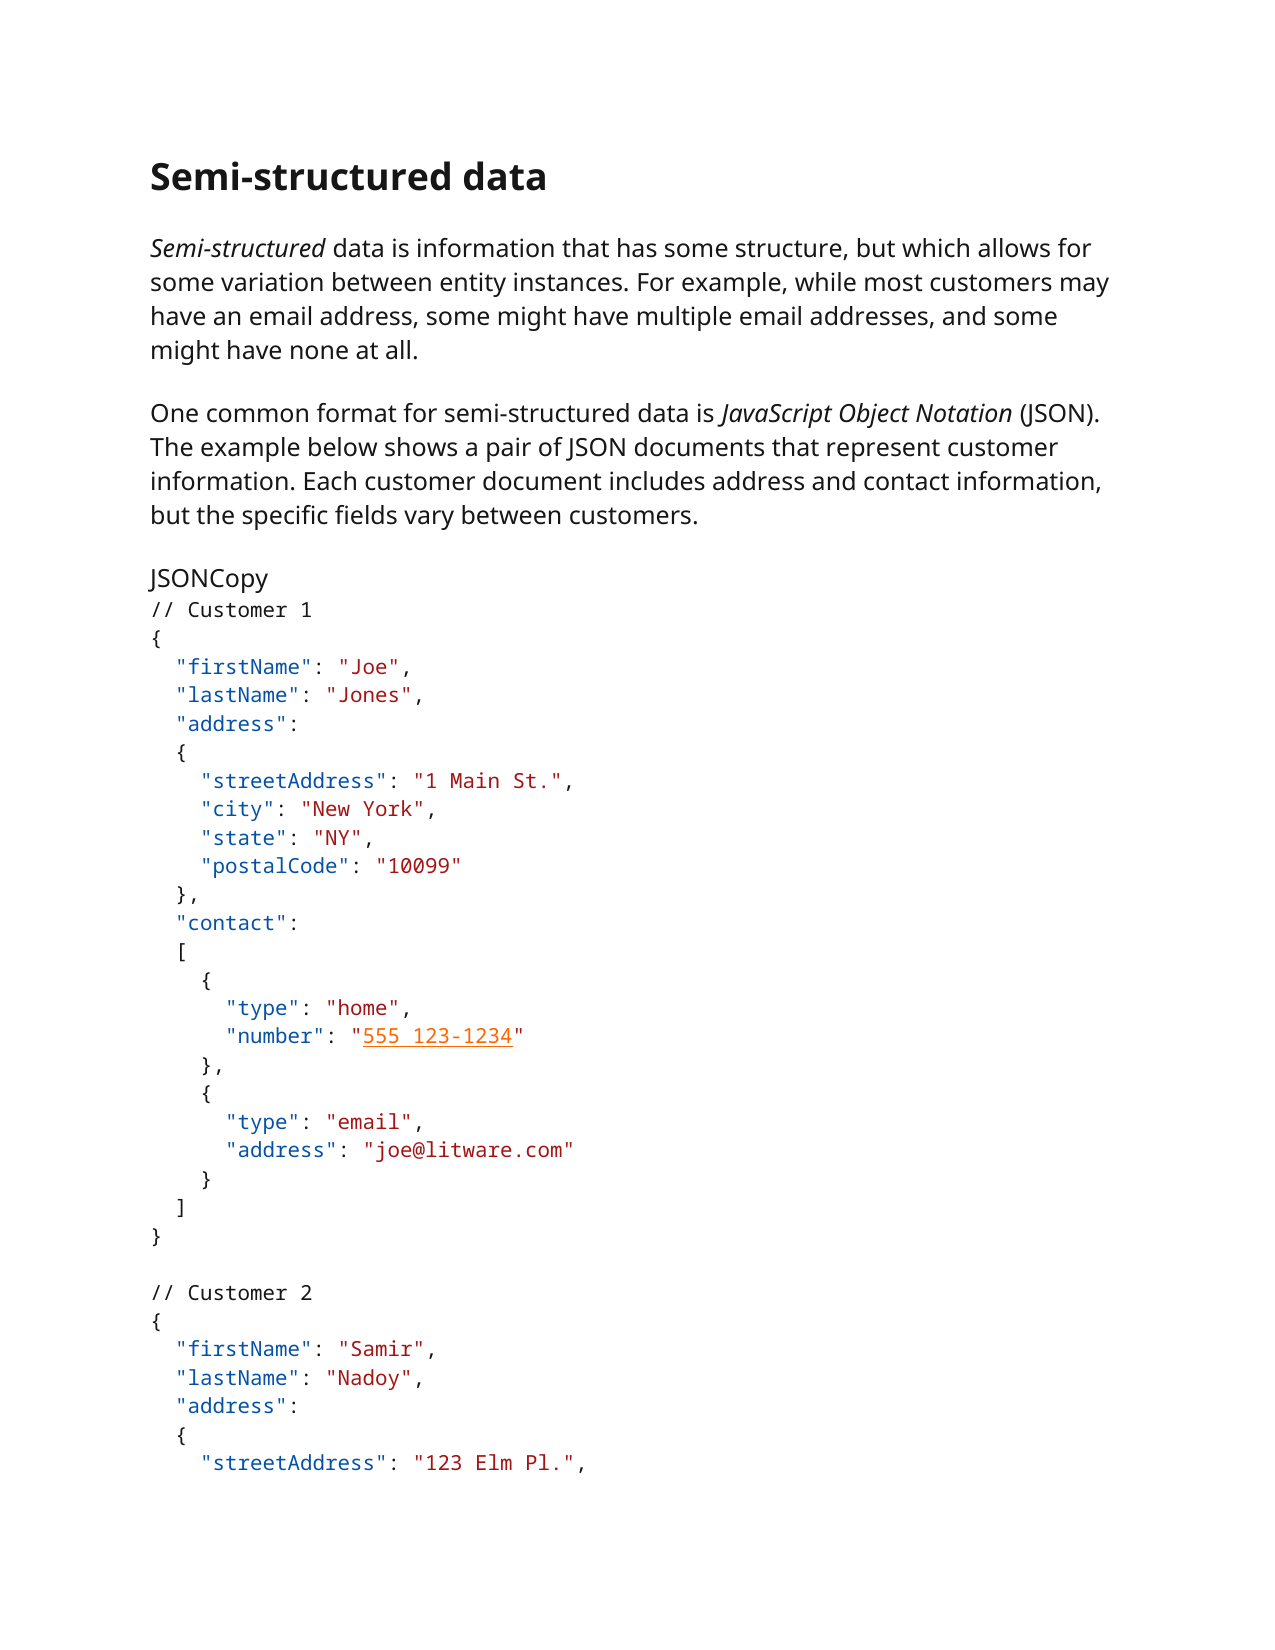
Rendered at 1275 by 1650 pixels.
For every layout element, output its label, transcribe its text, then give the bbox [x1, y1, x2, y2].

text "type": "email", [150, 1107, 1125, 1135]
text "type": "home", [150, 993, 1125, 1022]
text "number": "555 123-1234" [150, 1022, 1125, 1050]
text One common format for semi-structured data is JavaScript Object Notation (JSON). The example below shows a pair of JSON documents that represent customer information. Each customer document includes address and contact information, but the specific fields vary between customers. [150, 396, 1125, 532]
text // Customer 1 [150, 595, 1125, 623]
text "address": [150, 709, 1125, 737]
text "city": "New York", [150, 794, 1125, 823]
text "lastName": "Jones", [150, 680, 1125, 709]
text "firstName": "Samir", [150, 1334, 1125, 1363]
text { [150, 1078, 1125, 1107]
text "firstName": "Joe", [150, 652, 1125, 680]
text }, [150, 1050, 1125, 1078]
text Semi-structured data [150, 150, 1125, 201]
text }, [150, 879, 1125, 908]
text "state": "NY", [150, 823, 1125, 851]
text [ [150, 936, 1125, 965]
text "contact": [150, 908, 1125, 936]
text { [150, 623, 1125, 652]
text // Customer 2 [150, 1278, 1125, 1306]
text "postalCode": "10099" [150, 851, 1125, 879]
text JSONCopy [150, 561, 1125, 595]
text "address": "joe@litware.com" [150, 1135, 1125, 1164]
text { [150, 1306, 1125, 1334]
text "streetAddress": "123 Elm Pl.", [150, 1448, 1125, 1477]
text { [150, 1420, 1125, 1448]
text } [150, 1164, 1125, 1192]
text { [150, 965, 1125, 993]
text ] [150, 1192, 1125, 1221]
text "address": [150, 1391, 1125, 1420]
text } [150, 1221, 1125, 1249]
text "lastName": "Nadoy", [150, 1363, 1125, 1391]
text { [150, 737, 1125, 766]
text "streetAddress": "1 Main St.", [150, 766, 1125, 794]
text Semi-structured data is information that has some structure, but which allows for some variation between entity instances. For example, while most customers may have an email address, some might have multiple email addresses, and some might have none at all. [150, 230, 1125, 366]
